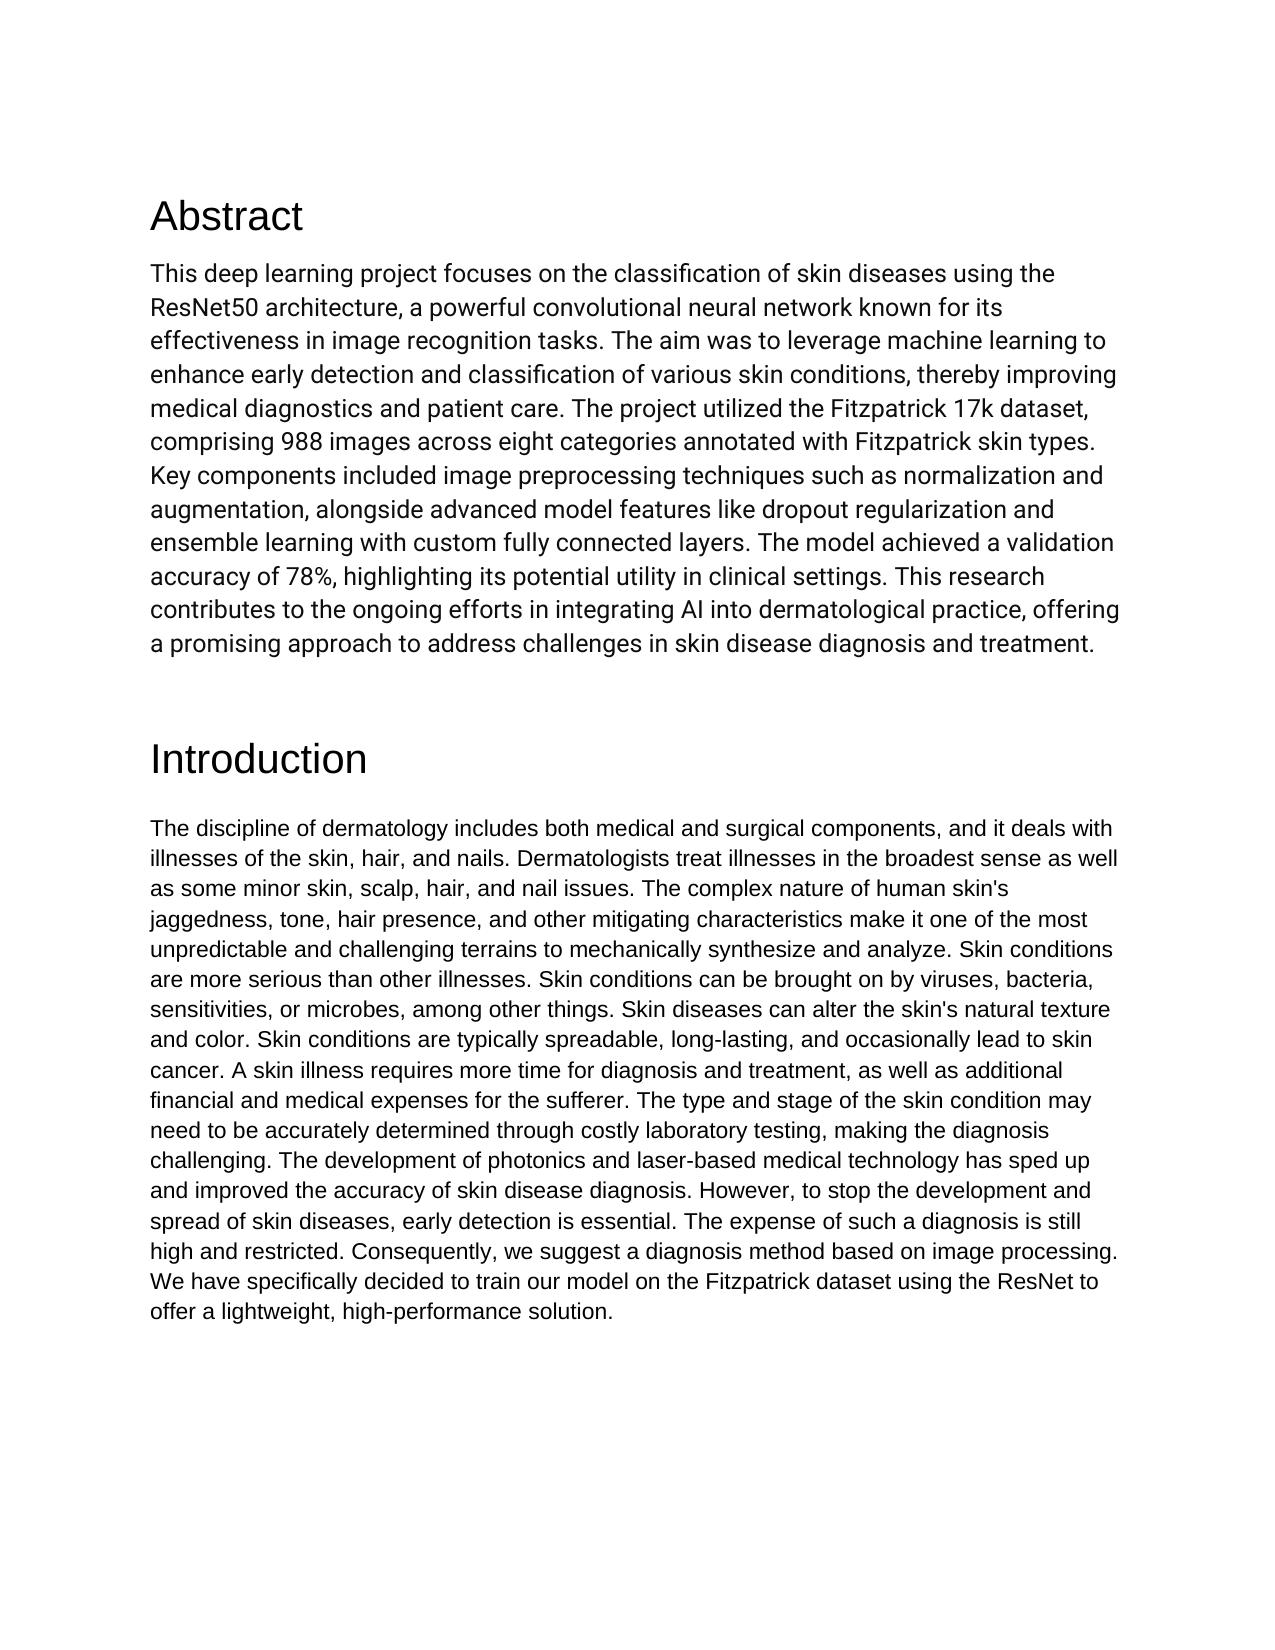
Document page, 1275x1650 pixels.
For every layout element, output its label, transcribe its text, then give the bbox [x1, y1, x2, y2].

text This deep learning project focuses on the classification of skin diseases using the ResNet50 architecture, a powerful convolutional neural network known for its effectiveness in image recognition tasks. The aim was to leverage machine learning to enhance early detection and classification of various skin conditions, thereby improving medical diagnostics and patient care. The project utilized the Fitzpatrick 17k dataset, comprising 988 images across eight categories annotated with Fitzpatrick skin types. Key components included image preprocessing techniques such as normalization and augmentation, alongside advanced model features like dropout regularization and ensemble learning with custom fully connected layers. The model achieved a validation accuracy of 78%, highlighting its potential utility in clinical settings. This research contributes to the ongoing efforts in integrating AI into dermatological practice, offering a promising approach to address challenges in skin disease diagnosis and treatment. [150, 259, 1125, 659]
subtitle Abstract [150, 192, 1125, 239]
subtitle Introduction [150, 735, 1125, 783]
text The discipline of dermatology includes both medical and surgical components, and it deals with illnesses of the skin, hair, and nails. Dermatologists treat illnesses in the broadest sense as well as some minor skin, scalp, hair, and nail issues. The complex nature of human skin's jaggedness, tone, hair presence, and other mitigating characteristics make it one of the most unpredictable and challenging terrains to mechanically synthesize and analyze. Skin conditions are more serious than other illnesses. Skin conditions can be brought on by viruses, bacteria, sensitivities, or microbes, among other things. Skin diseases can alter the skin's natural texture and color. Skin conditions are typically spreadable, long-lasting, and occasionally lead to skin cancer. A skin illness requires more time for diagnosis and treatment, as well as additional financial and medical expenses for the sufferer. The type and stage of the skin condition may need to be accurately determined through costly laboratory testing, making the diagnosis challenging. The development of photonics and laser-based medical technology has sped up and improved the accuracy of skin disease diagnosis. However, to stop the development and spread of skin diseases, early detection is essential. The expense of such a diagnosis is still high and restricted. Consequently, we suggest a diagnosis method based on image processing. We have specifically decided to train our model on the Fitzpatrick dataset using the ResNet to offer a lightweight, high-performance solution. [150, 815, 1125, 1325]
